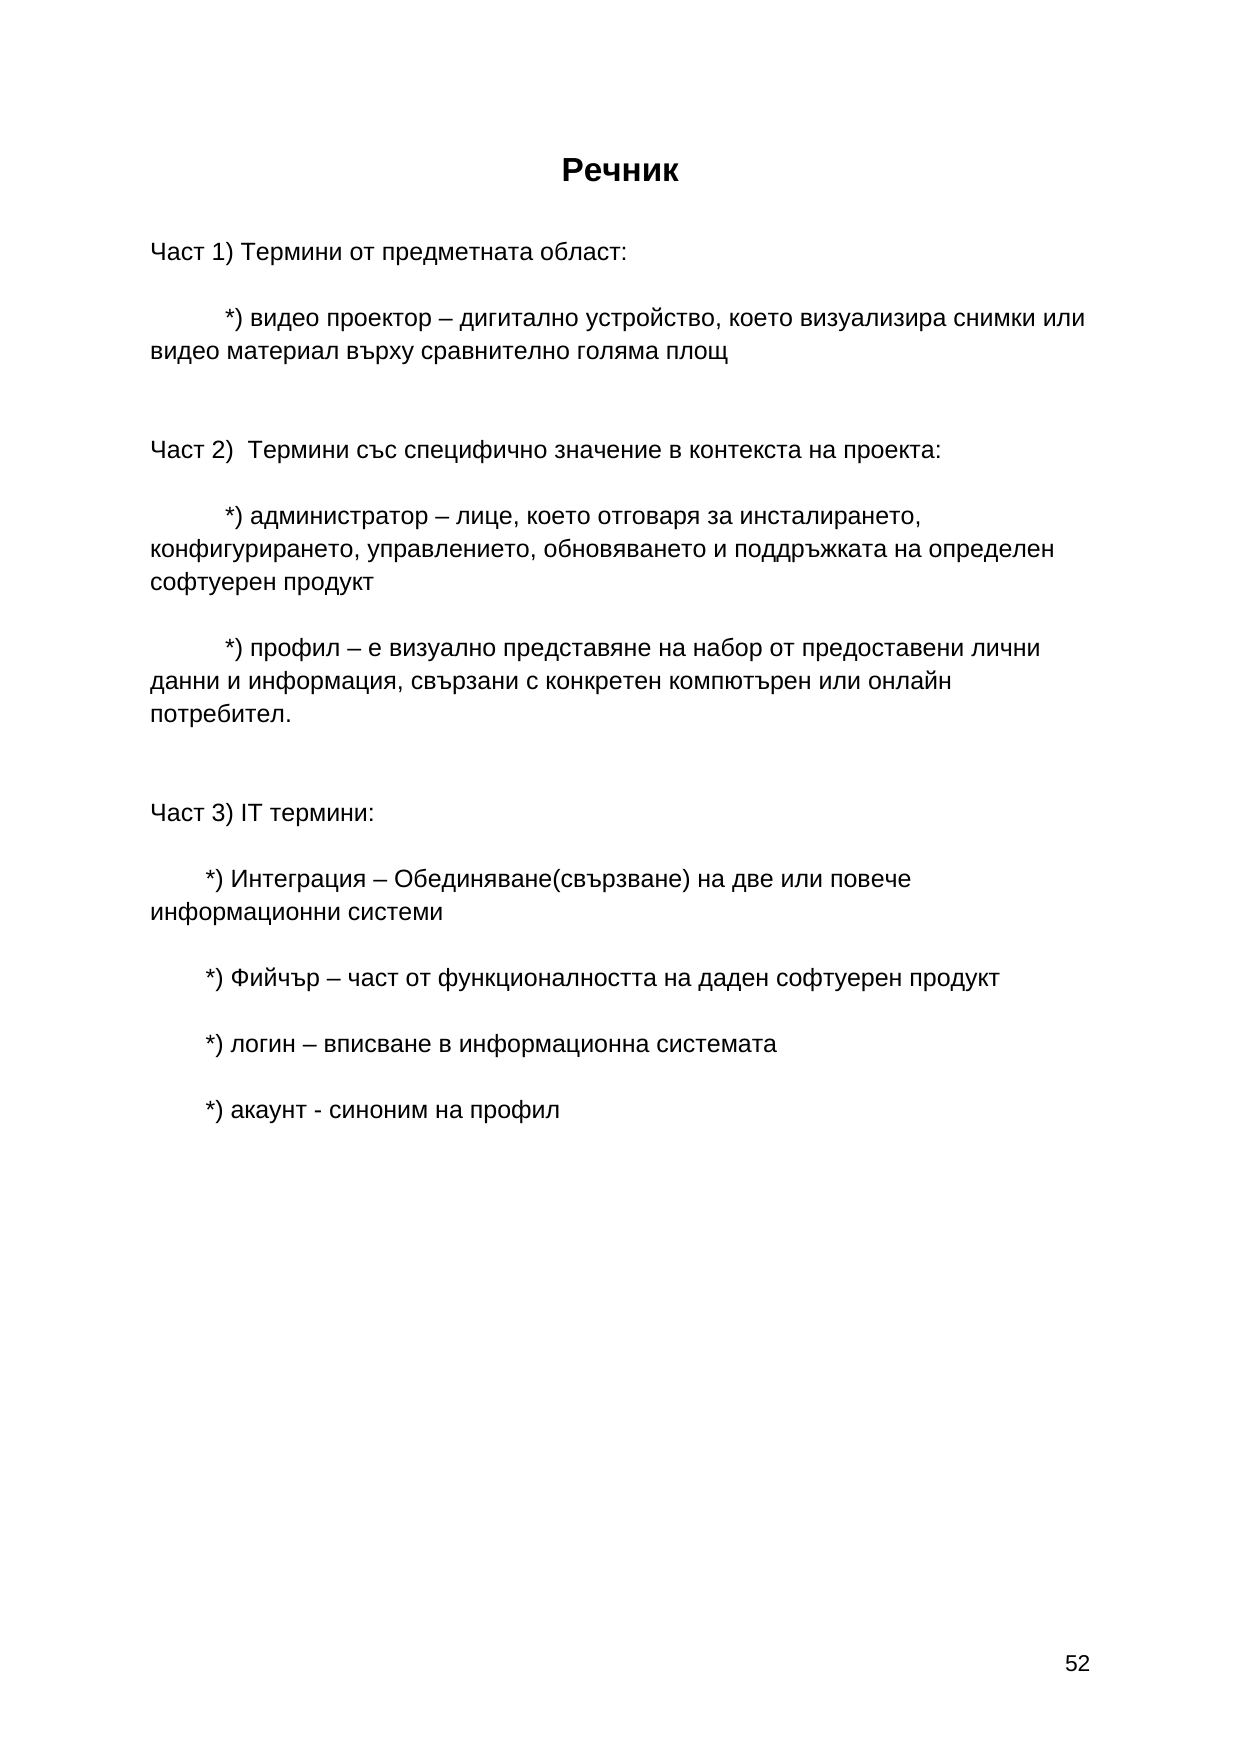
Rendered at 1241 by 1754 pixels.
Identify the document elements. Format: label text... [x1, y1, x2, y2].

text *) администратор – лице, което отговаря за инсталирането, конфигурирането, управлението, обновяването и поддръжката на определен софтуерен продукт *) профил – е визуално представяне на набор от предоставени лични данни и информация, свързани с конкретен компютърен или онлайн потребител. Част 3) IT термини: *) Интеграция – Обединяване(свързване) на две или повече информационни системи *) Фийчър – част от функционалността на даден софтуерен продукт *) логин – вписване в информационна системата *) акаунт - синоним на профил [150, 468, 1090, 1124]
subtitle Речник [150, 150, 1090, 188]
text Част 1) Термини от предметната област: *) видео проектор – дигитално устройство, което визуализира снимки или видео материал върху сравнително голяма площ Част 2) Термини със специфично значение в контекста на проекта: [150, 237, 1090, 464]
